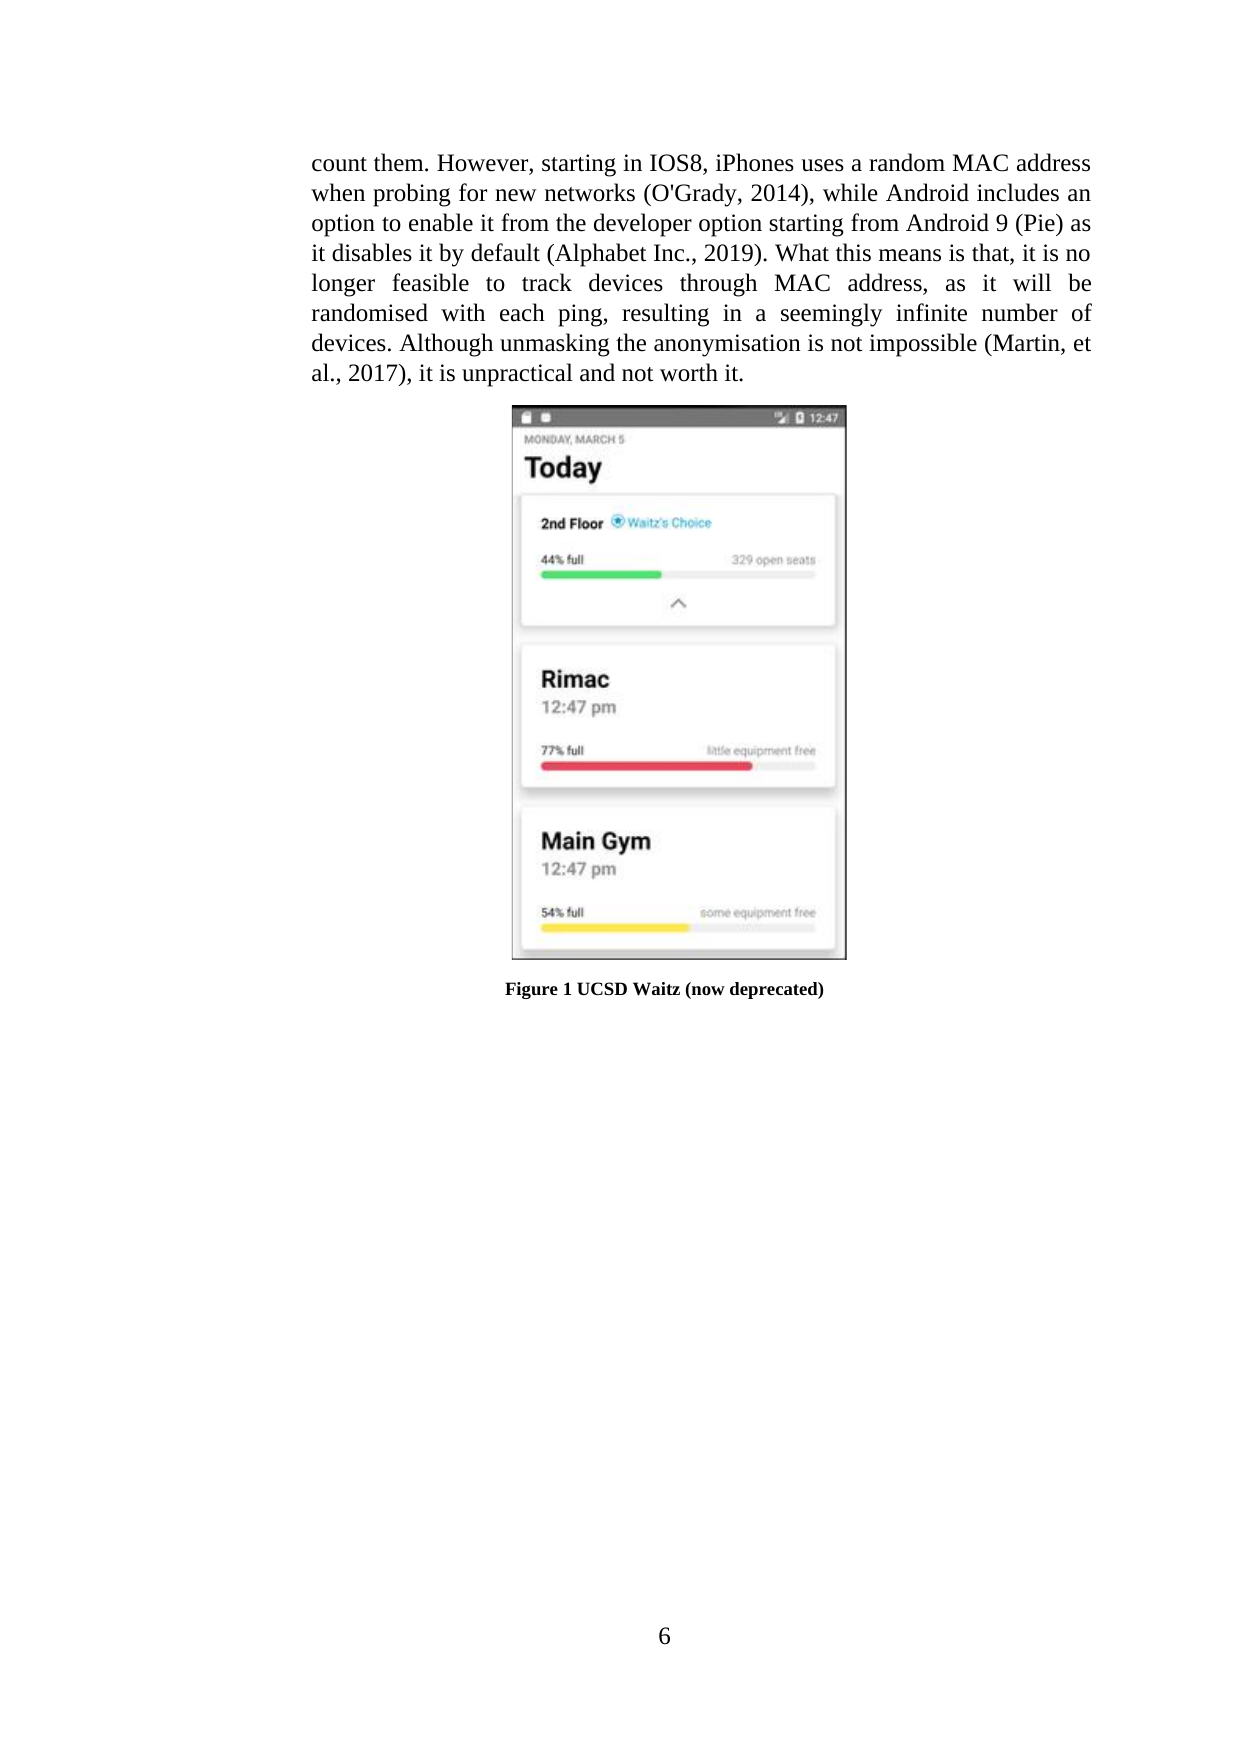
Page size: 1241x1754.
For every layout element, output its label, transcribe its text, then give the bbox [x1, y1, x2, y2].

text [311, 148, 1092, 387]
text Figure 1 UCSD Waitz (now deprecated) [236, 978, 1092, 999]
picture [511, 405, 847, 960]
